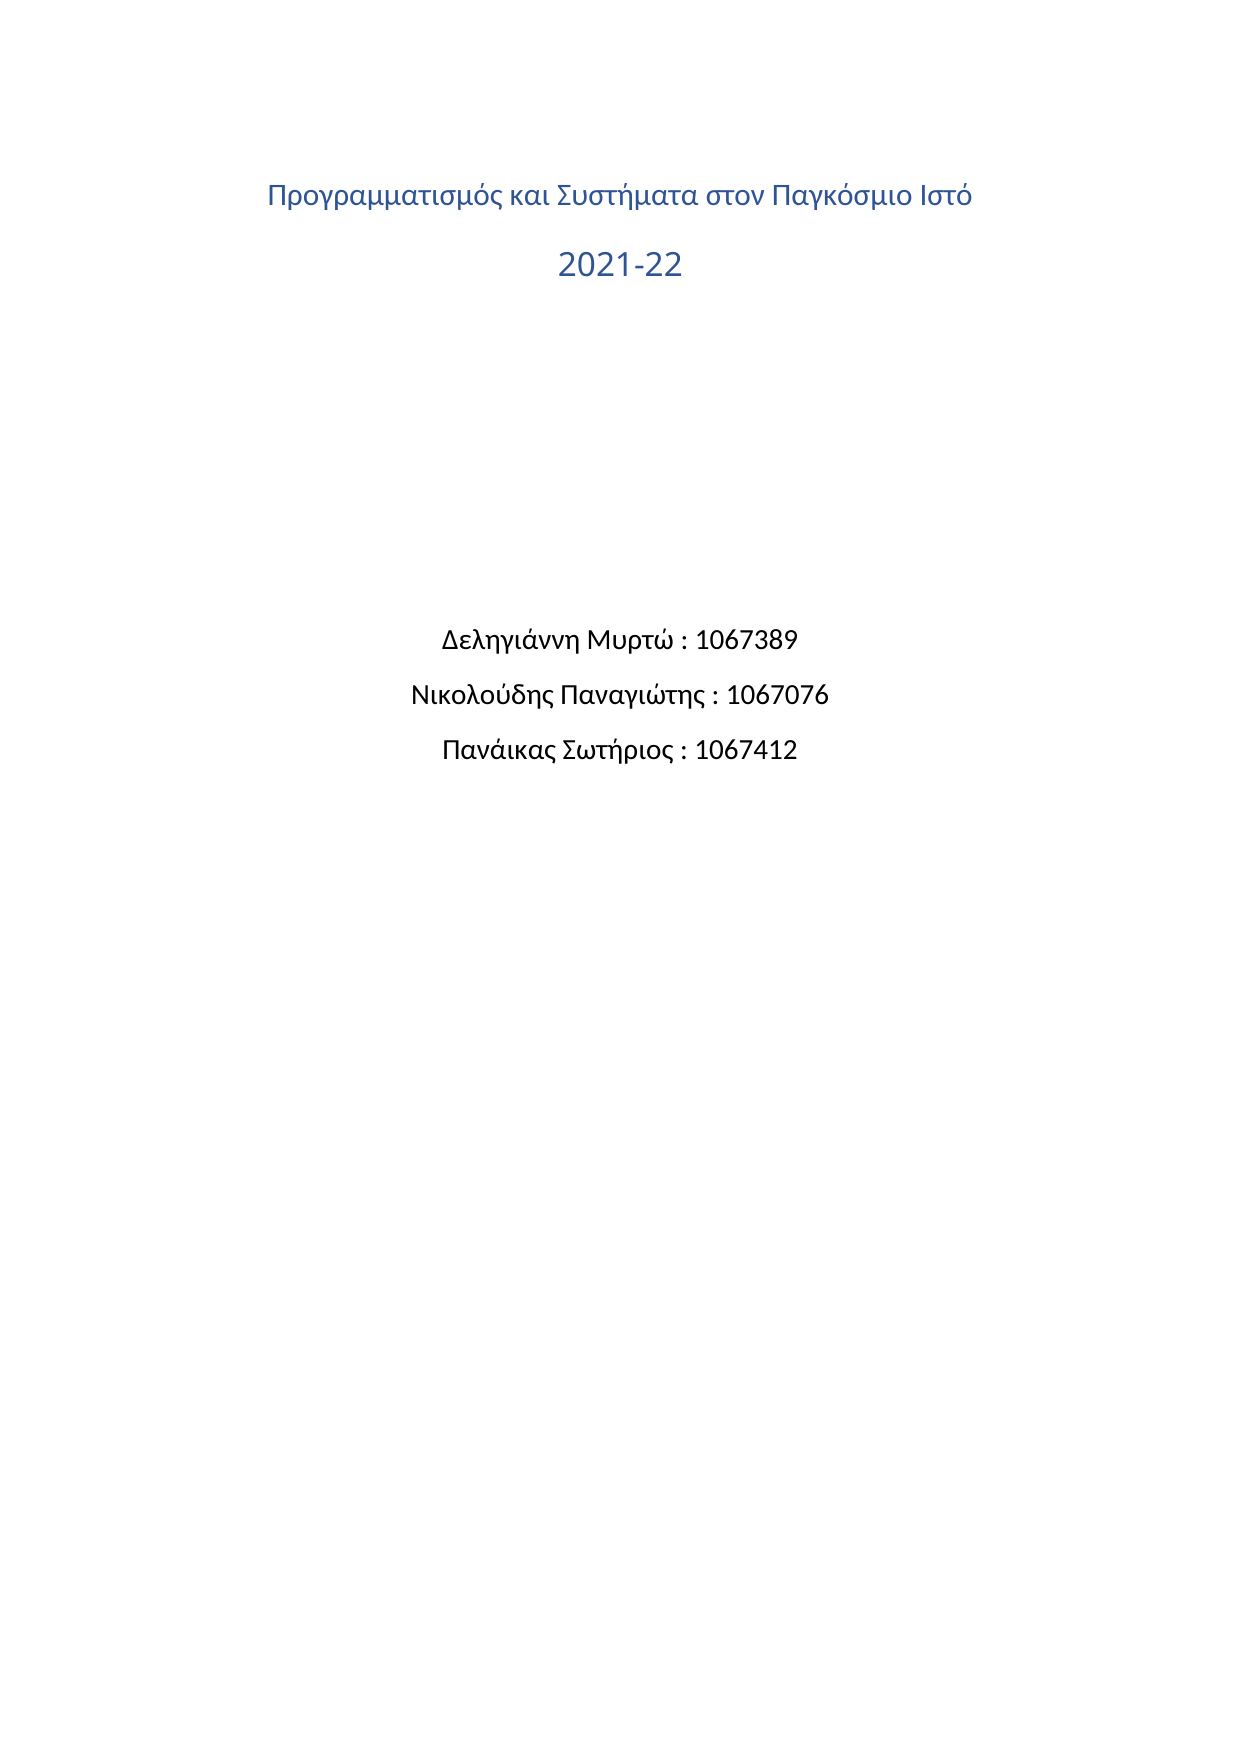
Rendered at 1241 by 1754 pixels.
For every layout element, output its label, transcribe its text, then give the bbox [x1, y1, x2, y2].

text Νικολούδης Παναγιώτης : 1067076 [150, 676, 1090, 711]
subtitle Προγραμματισμός και Συστήματα στον Παγκόσμιο Ιστό [150, 175, 1090, 213]
text Πανάικας Σωτήριος : 1067412 [150, 731, 1090, 767]
text Δεληγιάννη Μυρτώ : 1067389 [150, 621, 1090, 656]
subtitle 2021-22 [150, 241, 1090, 287]
